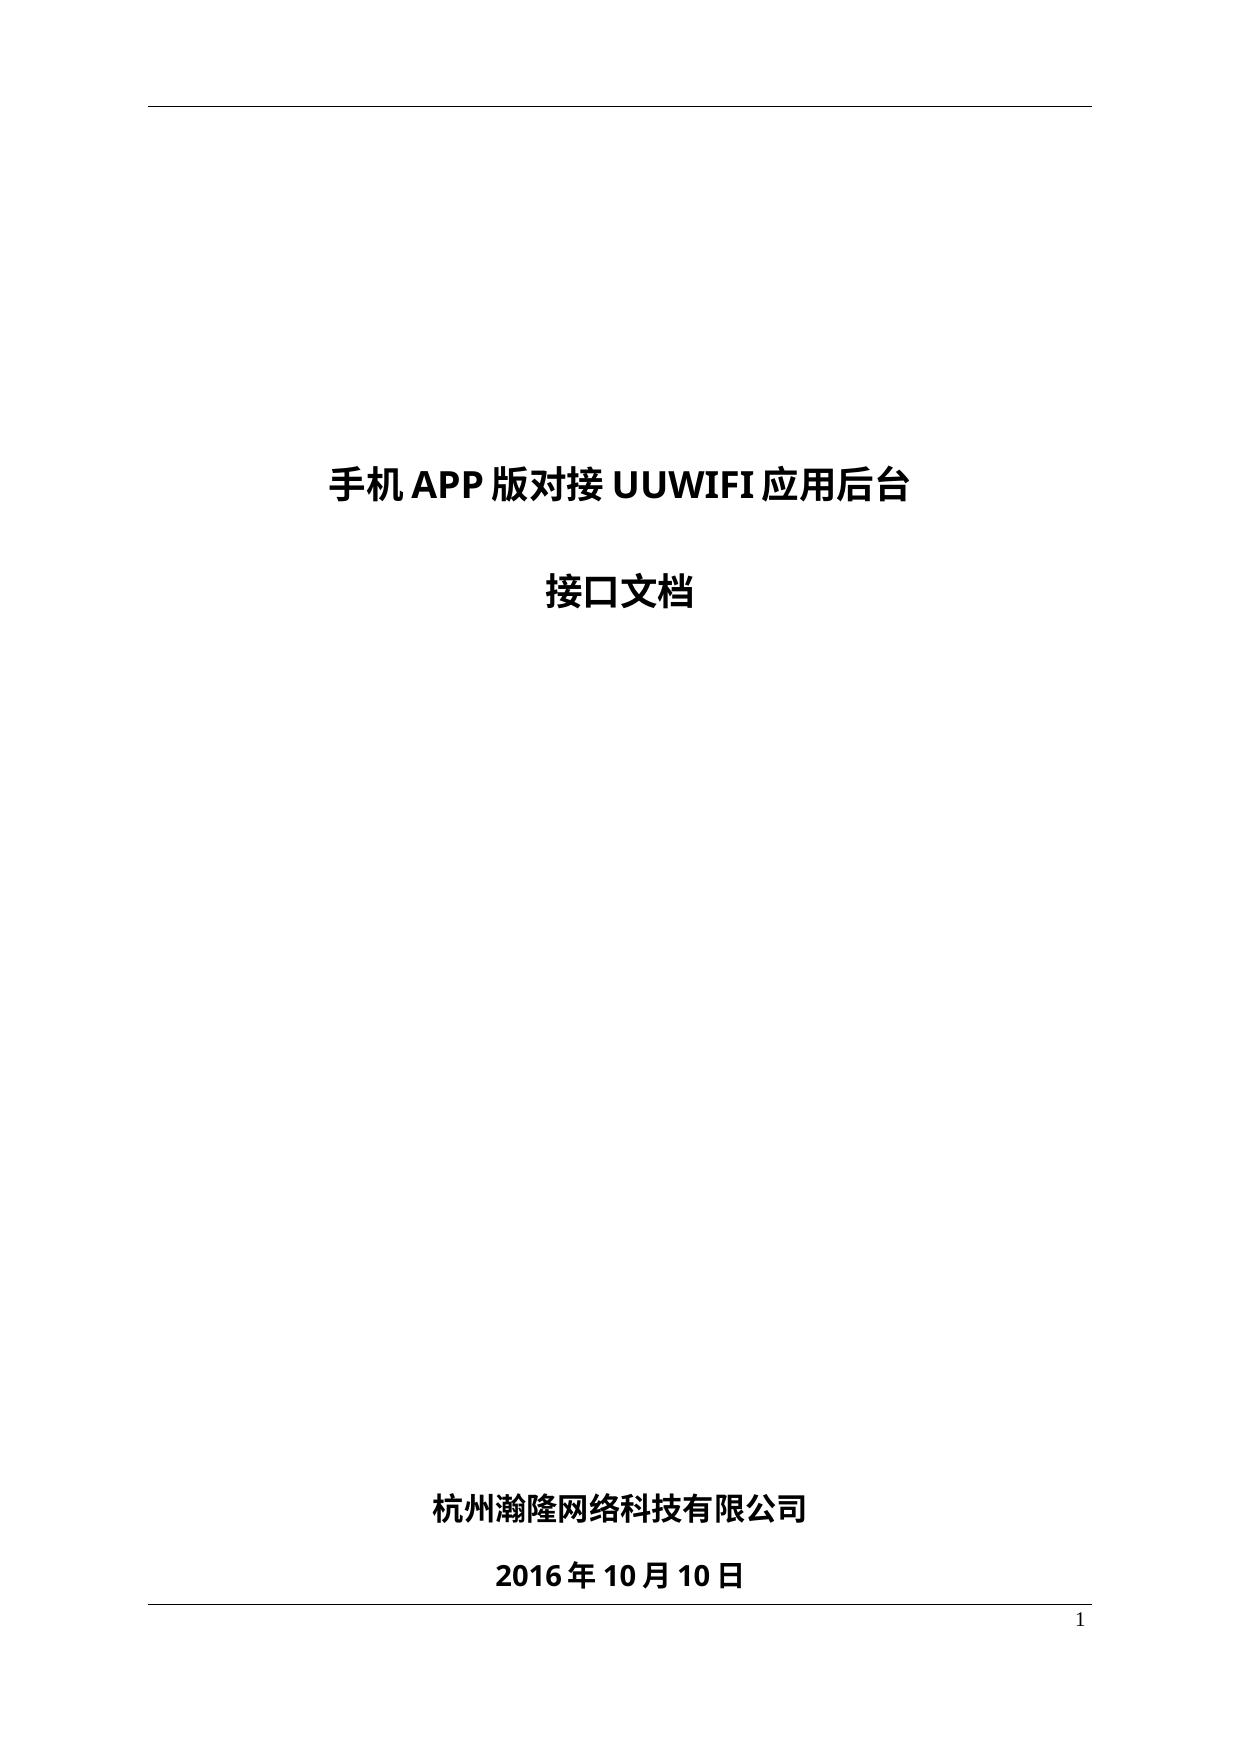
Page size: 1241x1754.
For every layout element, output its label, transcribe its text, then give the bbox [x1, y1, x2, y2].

text 杭州瀚隆网络科技有限公司 [148, 1484, 1092, 1529]
text 手机APP版对接UUWIFI应用后台 [148, 455, 1092, 509]
text 2016年10月10日 [148, 1552, 1092, 1594]
text 接口文档 [148, 561, 1092, 616]
